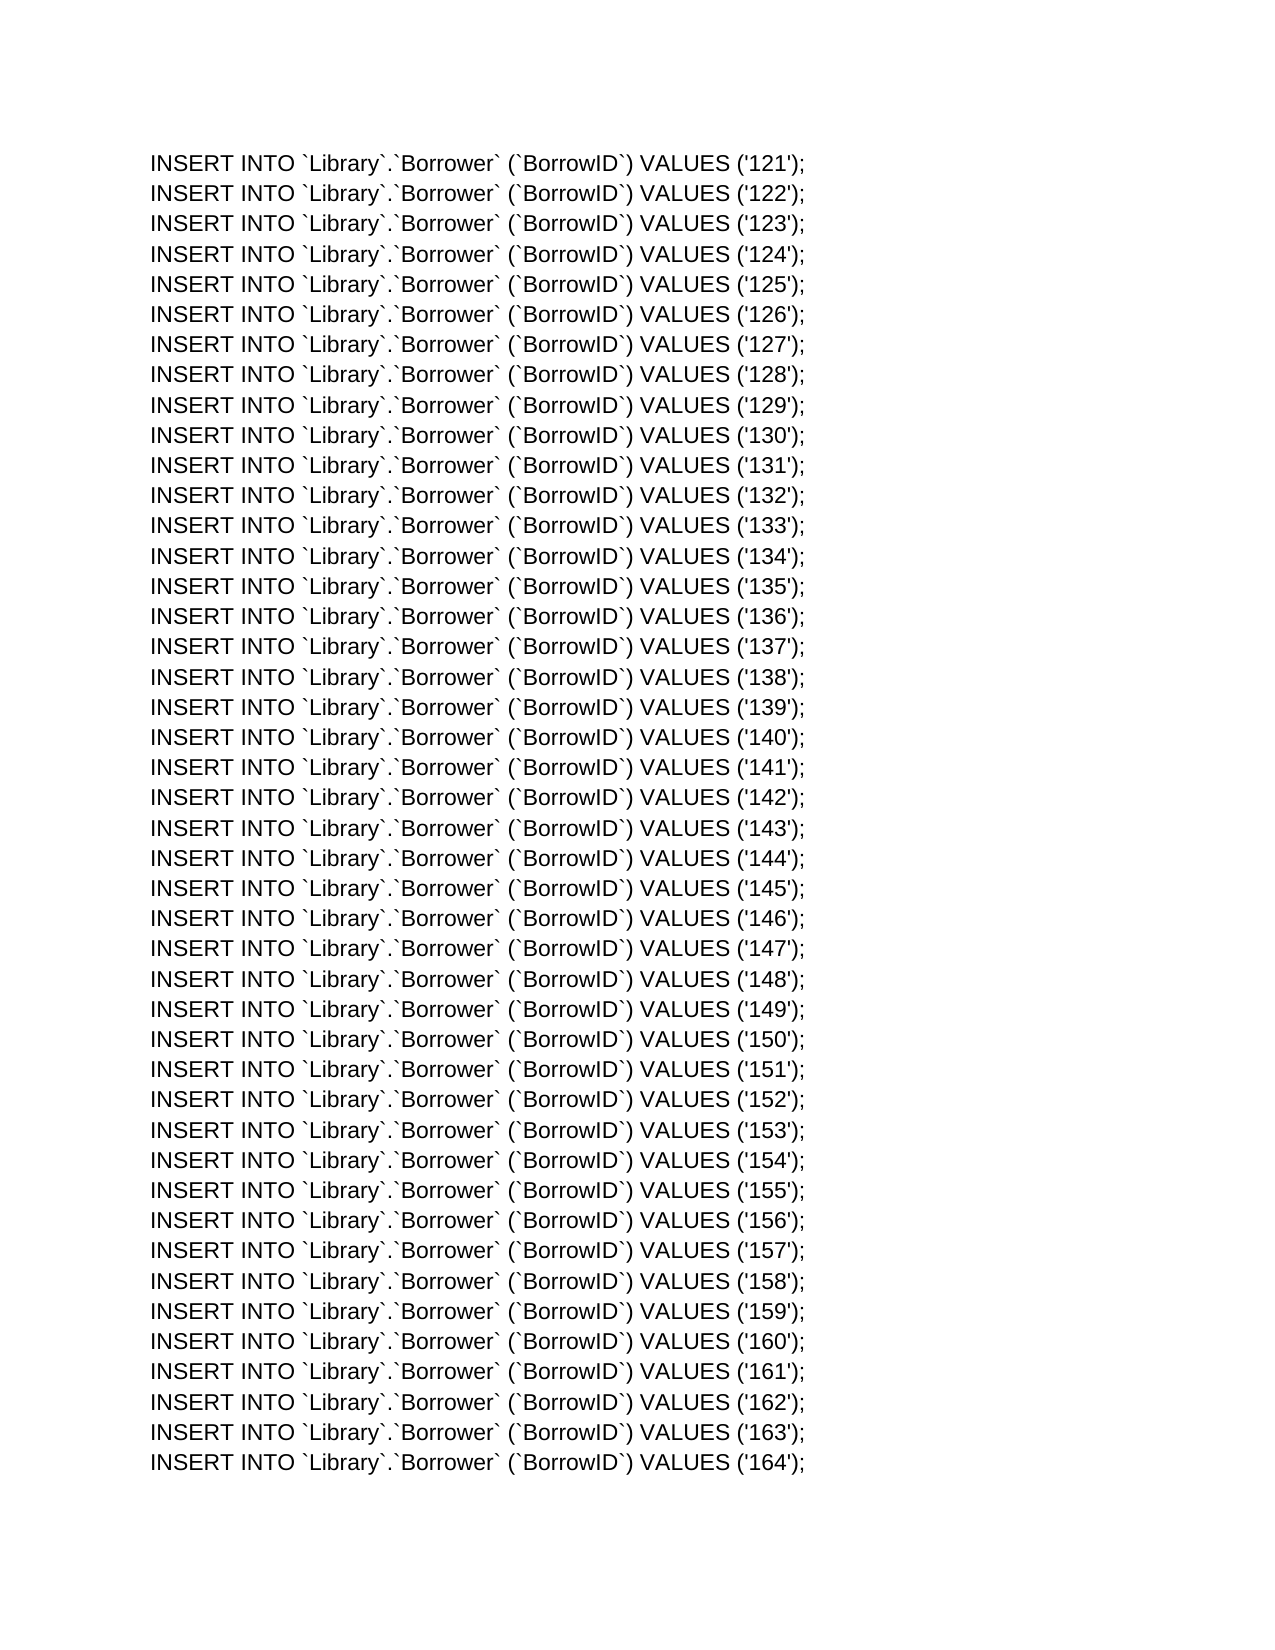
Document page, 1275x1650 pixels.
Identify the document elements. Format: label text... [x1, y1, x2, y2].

text INSERT INTO `Library`.`Borrower` (`BorrowID`) VALUES ('121'); [150, 150, 1125, 176]
text INSERT INTO `Library`.`Borrower` (`BorrowID`) VALUES ('162'); [150, 1388, 1125, 1415]
text INSERT INTO `Library`.`Borrower` (`BorrowID`) VALUES ('164'); [150, 1449, 1125, 1475]
text INSERT INTO `Library`.`Borrower` (`BorrowID`) VALUES ('123'); [150, 210, 1125, 237]
text INSERT INTO `Library`.`Borrower` (`BorrowID`) VALUES ('155'); [150, 1177, 1125, 1203]
text INSERT INTO `Library`.`Borrower` (`BorrowID`) VALUES ('125'); [150, 271, 1125, 297]
text INSERT INTO `Library`.`Borrower` (`BorrowID`) VALUES ('128'); [150, 361, 1125, 388]
text INSERT INTO `Library`.`Borrower` (`BorrowID`) VALUES ('136'); [150, 603, 1125, 629]
text INSERT INTO `Library`.`Borrower` (`BorrowID`) VALUES ('133'); [150, 512, 1125, 539]
text INSERT INTO `Library`.`Borrower` (`BorrowID`) VALUES ('143'); [150, 814, 1125, 841]
text INSERT INTO `Library`.`Borrower` (`BorrowID`) VALUES ('146'); [150, 905, 1125, 932]
text INSERT INTO `Library`.`Borrower` (`BorrowID`) VALUES ('127'); [150, 331, 1125, 358]
text INSERT INTO `Library`.`Borrower` (`BorrowID`) VALUES ('139'); [150, 694, 1125, 720]
text INSERT INTO `Library`.`Borrower` (`BorrowID`) VALUES ('161'); [150, 1358, 1125, 1385]
text INSERT INTO `Library`.`Borrower` (`BorrowID`) VALUES ('131'); [150, 452, 1125, 478]
text INSERT INTO `Library`.`Borrower` (`BorrowID`) VALUES ('160'); [150, 1328, 1125, 1354]
text INSERT INTO `Library`.`Borrower` (`BorrowID`) VALUES ('150'); [150, 1026, 1125, 1052]
text INSERT INTO `Library`.`Borrower` (`BorrowID`) VALUES ('149'); [150, 996, 1125, 1022]
text INSERT INTO `Library`.`Borrower` (`BorrowID`) VALUES ('159'); [150, 1298, 1125, 1324]
text INSERT INTO `Library`.`Borrower` (`BorrowID`) VALUES ('138'); [150, 663, 1125, 690]
text INSERT INTO `Library`.`Borrower` (`BorrowID`) VALUES ('124'); [150, 241, 1125, 267]
text INSERT INTO `Library`.`Borrower` (`BorrowID`) VALUES ('126'); [150, 301, 1125, 327]
text INSERT INTO `Library`.`Borrower` (`BorrowID`) VALUES ('148'); [150, 966, 1125, 992]
text INSERT INTO `Library`.`Borrower` (`BorrowID`) VALUES ('153'); [150, 1117, 1125, 1143]
text INSERT INTO `Library`.`Borrower` (`BorrowID`) VALUES ('163'); [150, 1419, 1125, 1445]
text INSERT INTO `Library`.`Borrower` (`BorrowID`) VALUES ('122'); [150, 180, 1125, 207]
text INSERT INTO `Library`.`Borrower` (`BorrowID`) VALUES ('151'); [150, 1056, 1125, 1083]
text INSERT INTO `Library`.`Borrower` (`BorrowID`) VALUES ('152'); [150, 1086, 1125, 1113]
text INSERT INTO `Library`.`Borrower` (`BorrowID`) VALUES ('129'); [150, 392, 1125, 418]
text INSERT INTO `Library`.`Borrower` (`BorrowID`) VALUES ('158'); [150, 1268, 1125, 1294]
text INSERT INTO `Library`.`Borrower` (`BorrowID`) VALUES ('135'); [150, 573, 1125, 599]
text INSERT INTO `Library`.`Borrower` (`BorrowID`) VALUES ('144'); [150, 845, 1125, 871]
text INSERT INTO `Library`.`Borrower` (`BorrowID`) VALUES ('145'); [150, 875, 1125, 901]
text INSERT INTO `Library`.`Borrower` (`BorrowID`) VALUES ('147'); [150, 935, 1125, 962]
text INSERT INTO `Library`.`Borrower` (`BorrowID`) VALUES ('137'); [150, 633, 1125, 660]
text INSERT INTO `Library`.`Borrower` (`BorrowID`) VALUES ('156'); [150, 1207, 1125, 1234]
text INSERT INTO `Library`.`Borrower` (`BorrowID`) VALUES ('132'); [150, 482, 1125, 509]
text INSERT INTO `Library`.`Borrower` (`BorrowID`) VALUES ('142'); [150, 784, 1125, 811]
text INSERT INTO `Library`.`Borrower` (`BorrowID`) VALUES ('154'); [150, 1147, 1125, 1173]
text INSERT INTO `Library`.`Borrower` (`BorrowID`) VALUES ('134'); [150, 543, 1125, 569]
text INSERT INTO `Library`.`Borrower` (`BorrowID`) VALUES ('141'); [150, 754, 1125, 781]
text INSERT INTO `Library`.`Borrower` (`BorrowID`) VALUES ('140'); [150, 724, 1125, 750]
text INSERT INTO `Library`.`Borrower` (`BorrowID`) VALUES ('130'); [150, 422, 1125, 448]
text INSERT INTO `Library`.`Borrower` (`BorrowID`) VALUES ('157'); [150, 1237, 1125, 1264]
